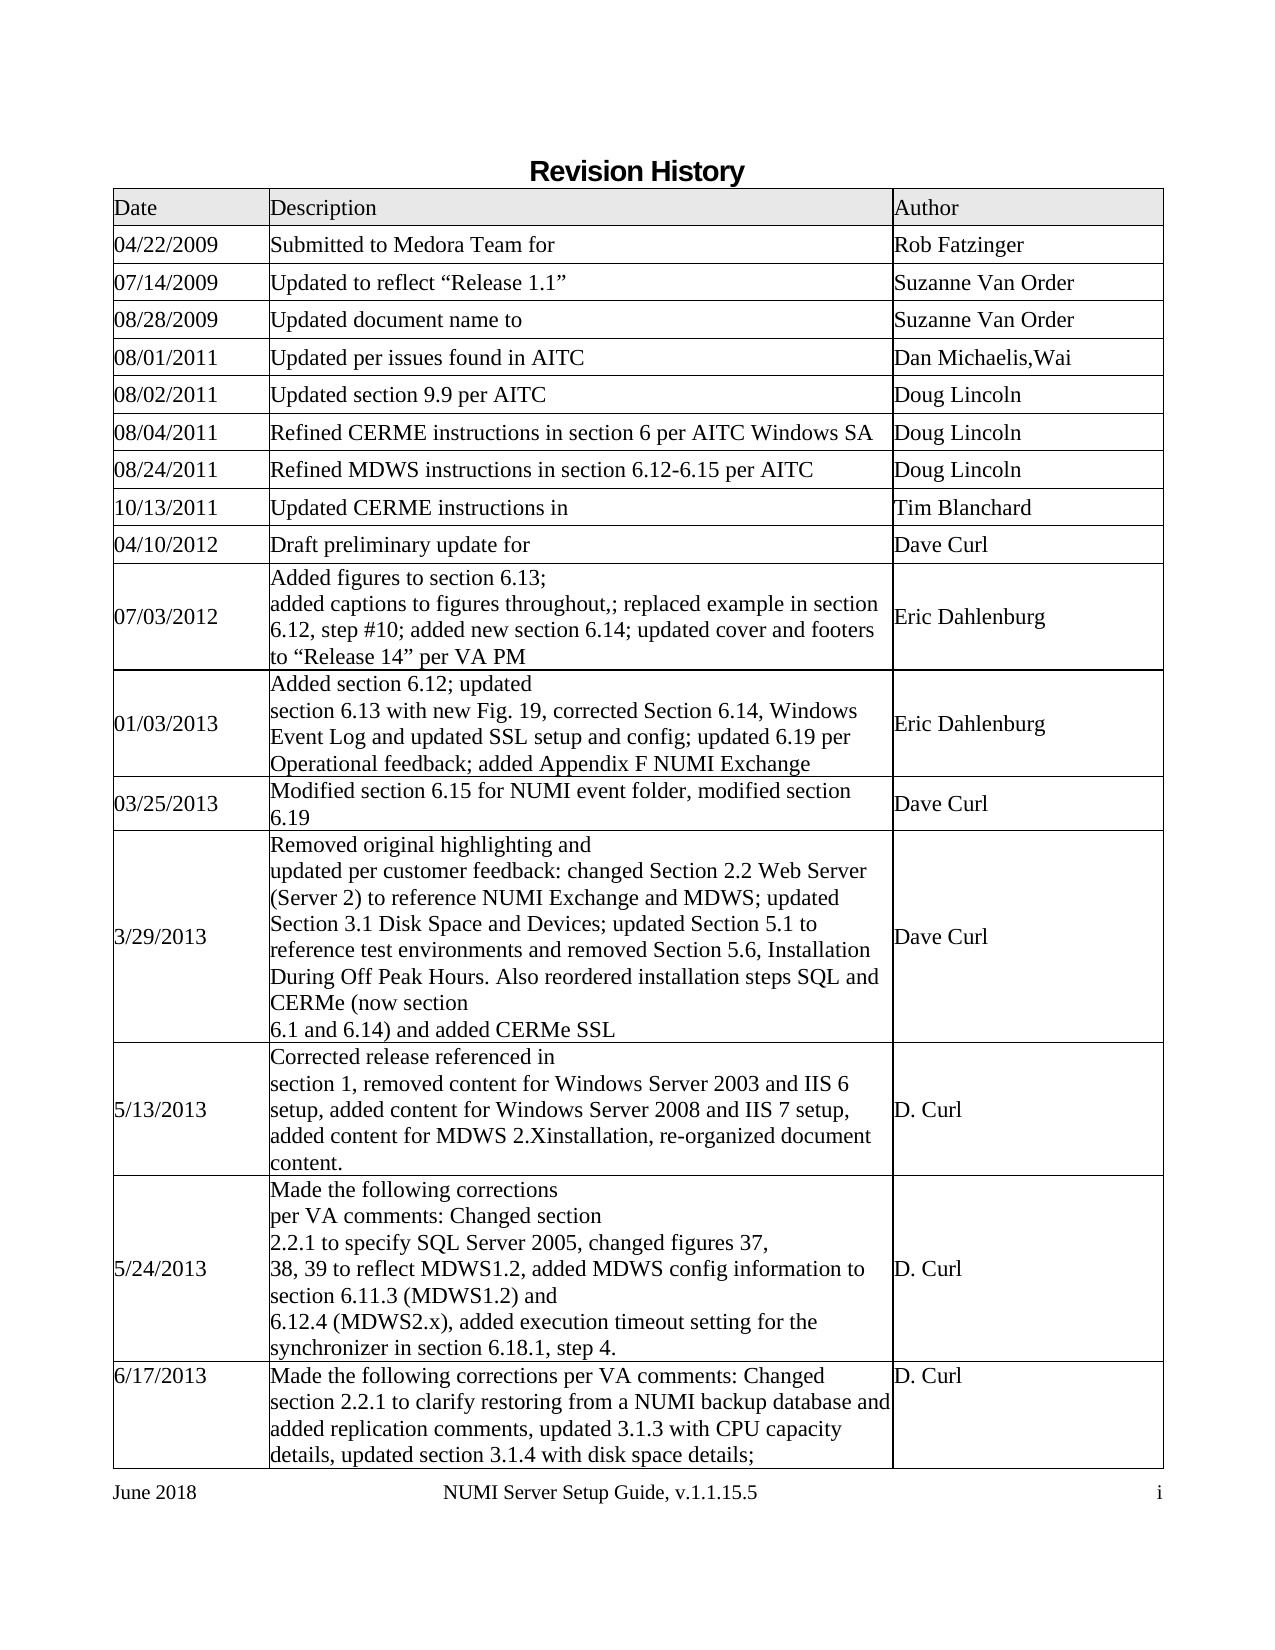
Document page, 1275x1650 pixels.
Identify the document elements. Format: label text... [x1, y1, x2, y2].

table_cell 08/28/2009 [114, 301, 269, 338]
table_cell 6/17/2013 [114, 1362, 269, 1467]
table_header Description [270, 189, 892, 225]
table_cell 07/03/2012 [114, 564, 269, 669]
table_cell Rob Fatzinger [894, 226, 1163, 263]
table_cell Dave Curl [894, 526, 1163, 563]
table_cell Made the following corrections per VA comments: Changed section 2.2.1 to specify SQL Server 2005, changed figures 37, 38, 39 to reflect MDWS1.2, added MDWS config information to section 6.11.3 (MDWS1.2) and 6.12.4 (MDWS2.x), added execution timeout setting for the synchronizer in section 6.18.1, step 4. [270, 1176, 892, 1361]
table_cell 08/01/2011 [114, 339, 269, 375]
table_cell Eric Dahlenburg [894, 671, 1163, 776]
table_cell 5/24/2013 [114, 1176, 269, 1361]
table_cell 5/13/2013 [114, 1043, 269, 1175]
table_cell Updated per issues found in AITC [270, 339, 892, 375]
table_cell 07/14/2009 [114, 264, 269, 300]
table_cell Modified section 6.15 for NUMI event folder, modified section 6.19 [270, 777, 892, 830]
table_cell Updated CERME instructions in [270, 489, 892, 525]
table_cell Submitted to Medora Team for [270, 226, 892, 263]
table_header Author [894, 189, 1163, 225]
table_cell D. Curl [894, 1176, 1163, 1361]
table_cell Dan Michaelis,Wai [894, 339, 1163, 375]
table_cell Updated to reflect “Release 1.1” [270, 264, 892, 300]
table_cell Tim Blanchard [894, 489, 1163, 525]
table_cell Draft preliminary update for [270, 526, 892, 563]
table_cell 08/04/2011 [114, 414, 269, 450]
table_cell Dave Curl [894, 777, 1163, 830]
table_cell Doug Lincoln [894, 451, 1163, 488]
table_cell Doug Lincoln [894, 414, 1163, 450]
table_cell 10/13/2011 [114, 489, 269, 525]
table_cell Doug Lincoln [894, 376, 1163, 413]
table_cell 3/29/2013 [114, 831, 269, 1042]
table_cell Eric Dahlenburg [894, 564, 1163, 669]
table_cell 01/03/2013 [114, 671, 269, 776]
table_header Date [114, 189, 269, 225]
table_cell 08/24/2011 [114, 451, 269, 488]
table_cell Suzanne Van Order [894, 264, 1163, 300]
table_cell D. Curl [894, 1043, 1163, 1175]
table_cell 03/25/2013 [114, 777, 269, 830]
table_cell Updated section 9.9 per AITC [270, 376, 892, 413]
table_cell Added section 6.12; updated section 6.13 with new Fig. 19, corrected Section 6.14, Windows Event Log and updated SSL setup and config; updated 6.19 per Operational feedback; added Appendix F NUMI Exchange [270, 671, 892, 776]
table_cell Corrected release referenced in section 1, removed content for Windows Server 2003 and IIS 6 setup, added content for Windows Server 2008 and IIS 7 setup, added content for MDWS 2.Xinstallation, re-organized document content. [270, 1043, 892, 1175]
table_cell Updated document name to [270, 301, 892, 338]
table_cell D. Curl [894, 1362, 1163, 1467]
table_cell 04/10/2012 [114, 526, 269, 563]
table_cell Added figures to section 6.13; added captions to figures throughout,; replaced example in section 6.12, step #10; added new section 6.14; updated cover and footers to “Release 14” per VA PM [270, 564, 892, 669]
table_cell Refined CERME instructions in section 6 per AITC Windows SA [270, 414, 892, 450]
table_cell Removed original highlighting and updated per customer feedback: changed Section 2.2 Web Server (Server 2) to reference NUMI Exchange and MDWS; updated Section 3.1 Disk Space and Devices; updated Section 5.1 to reference test environments and removed Section 5.6, Installation During Off Peak Hours. Also reordered installation steps SQL and CERMe (now section 6.1 and 6.14) and added CERMe SSL [270, 831, 892, 1042]
table_cell 08/02/2011 [114, 376, 269, 413]
title Revision History [112, 154, 1162, 188]
table_cell Suzanne Van Order [894, 301, 1163, 338]
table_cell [270, 1362, 892, 1467]
table_cell Refined MDWS instructions in section 6.12-6.15 per AITC [270, 451, 892, 488]
table_cell 04/22/2009 [114, 226, 269, 263]
table_cell Dave Curl [894, 831, 1163, 1042]
